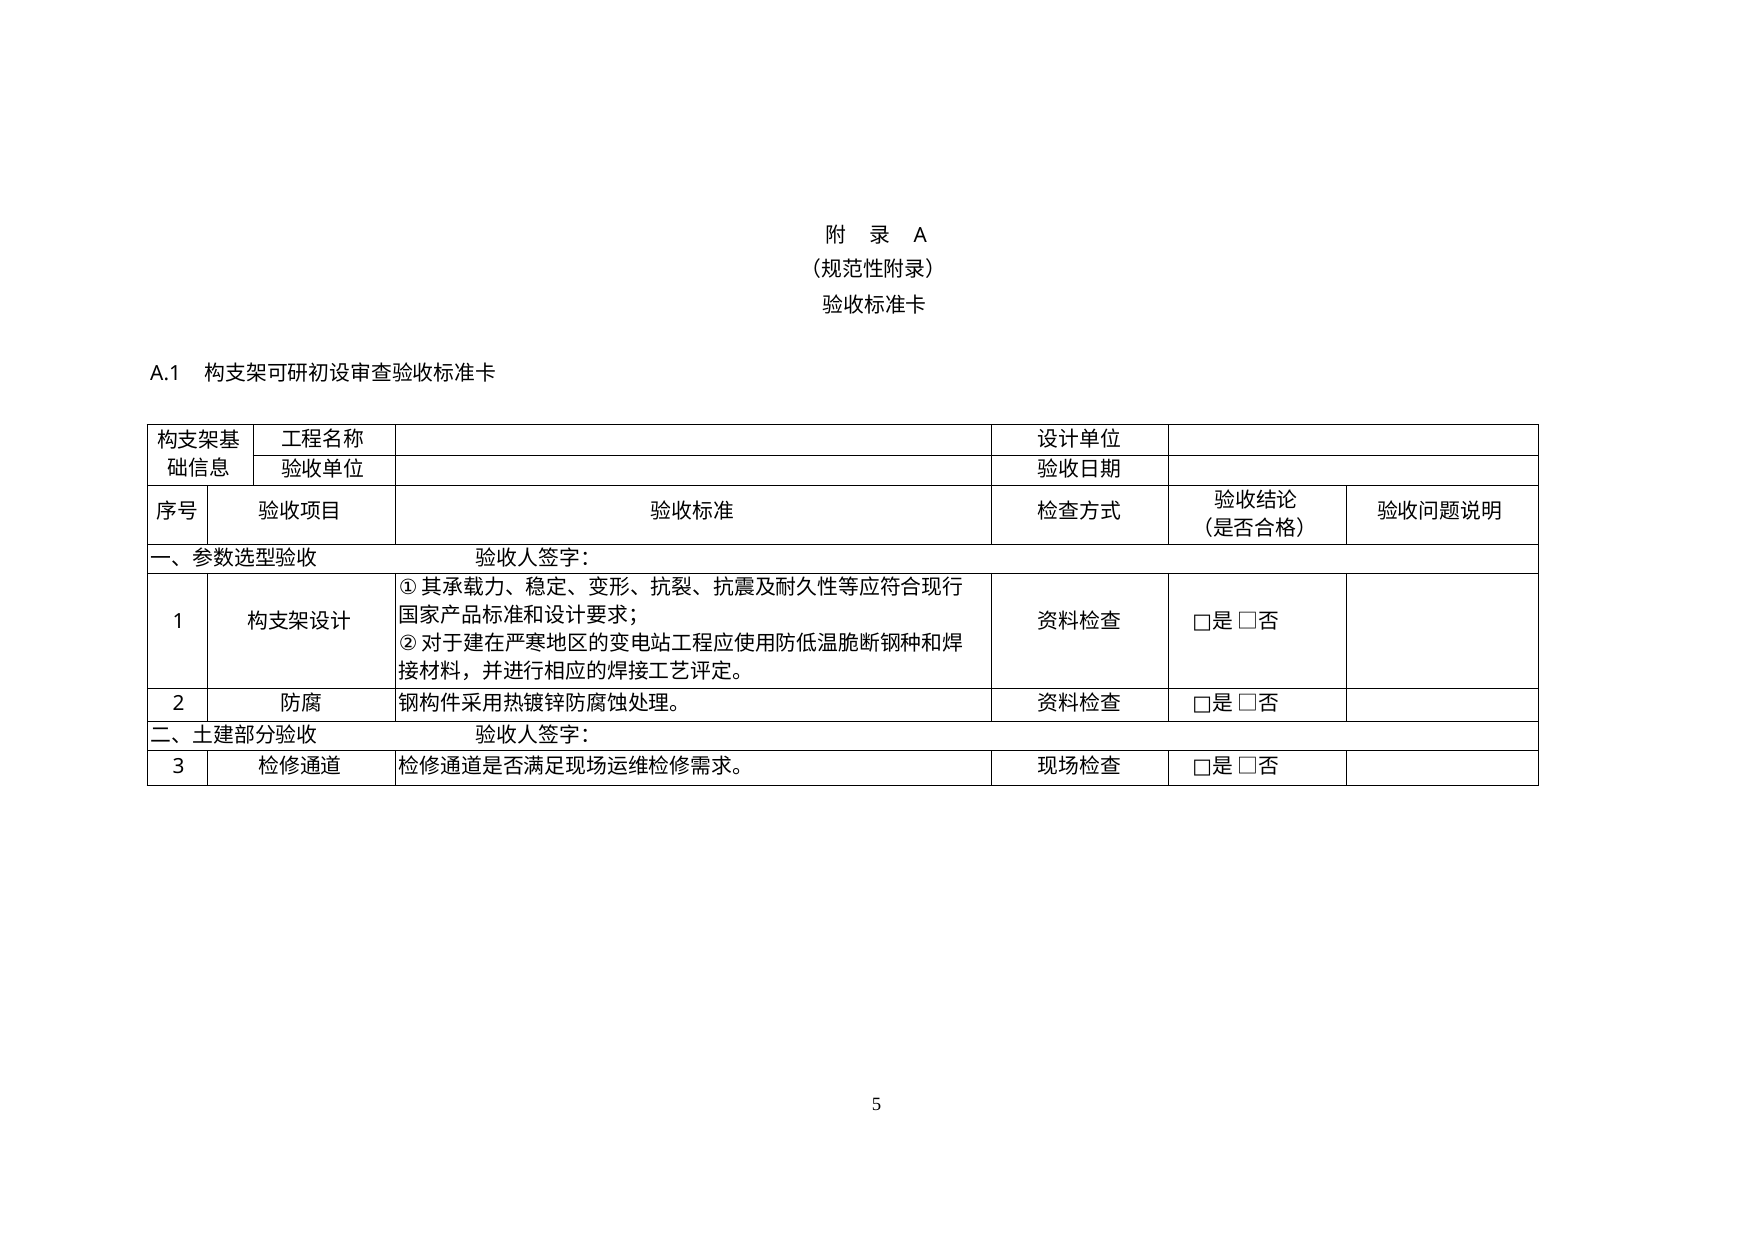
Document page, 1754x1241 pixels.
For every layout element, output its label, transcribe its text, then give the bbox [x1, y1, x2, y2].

text 附 [825, 225, 868, 247]
text （规范性附录） [800, 247, 1754, 283]
text A [913, 225, 1754, 247]
text A.1 [150, 363, 203, 385]
text 录 [869, 225, 912, 247]
text 构支架可研初设审查验收标准卡 [204, 363, 871, 385]
text 5 [872, 1094, 1754, 1115]
text 验收标准卡 [822, 283, 1754, 320]
